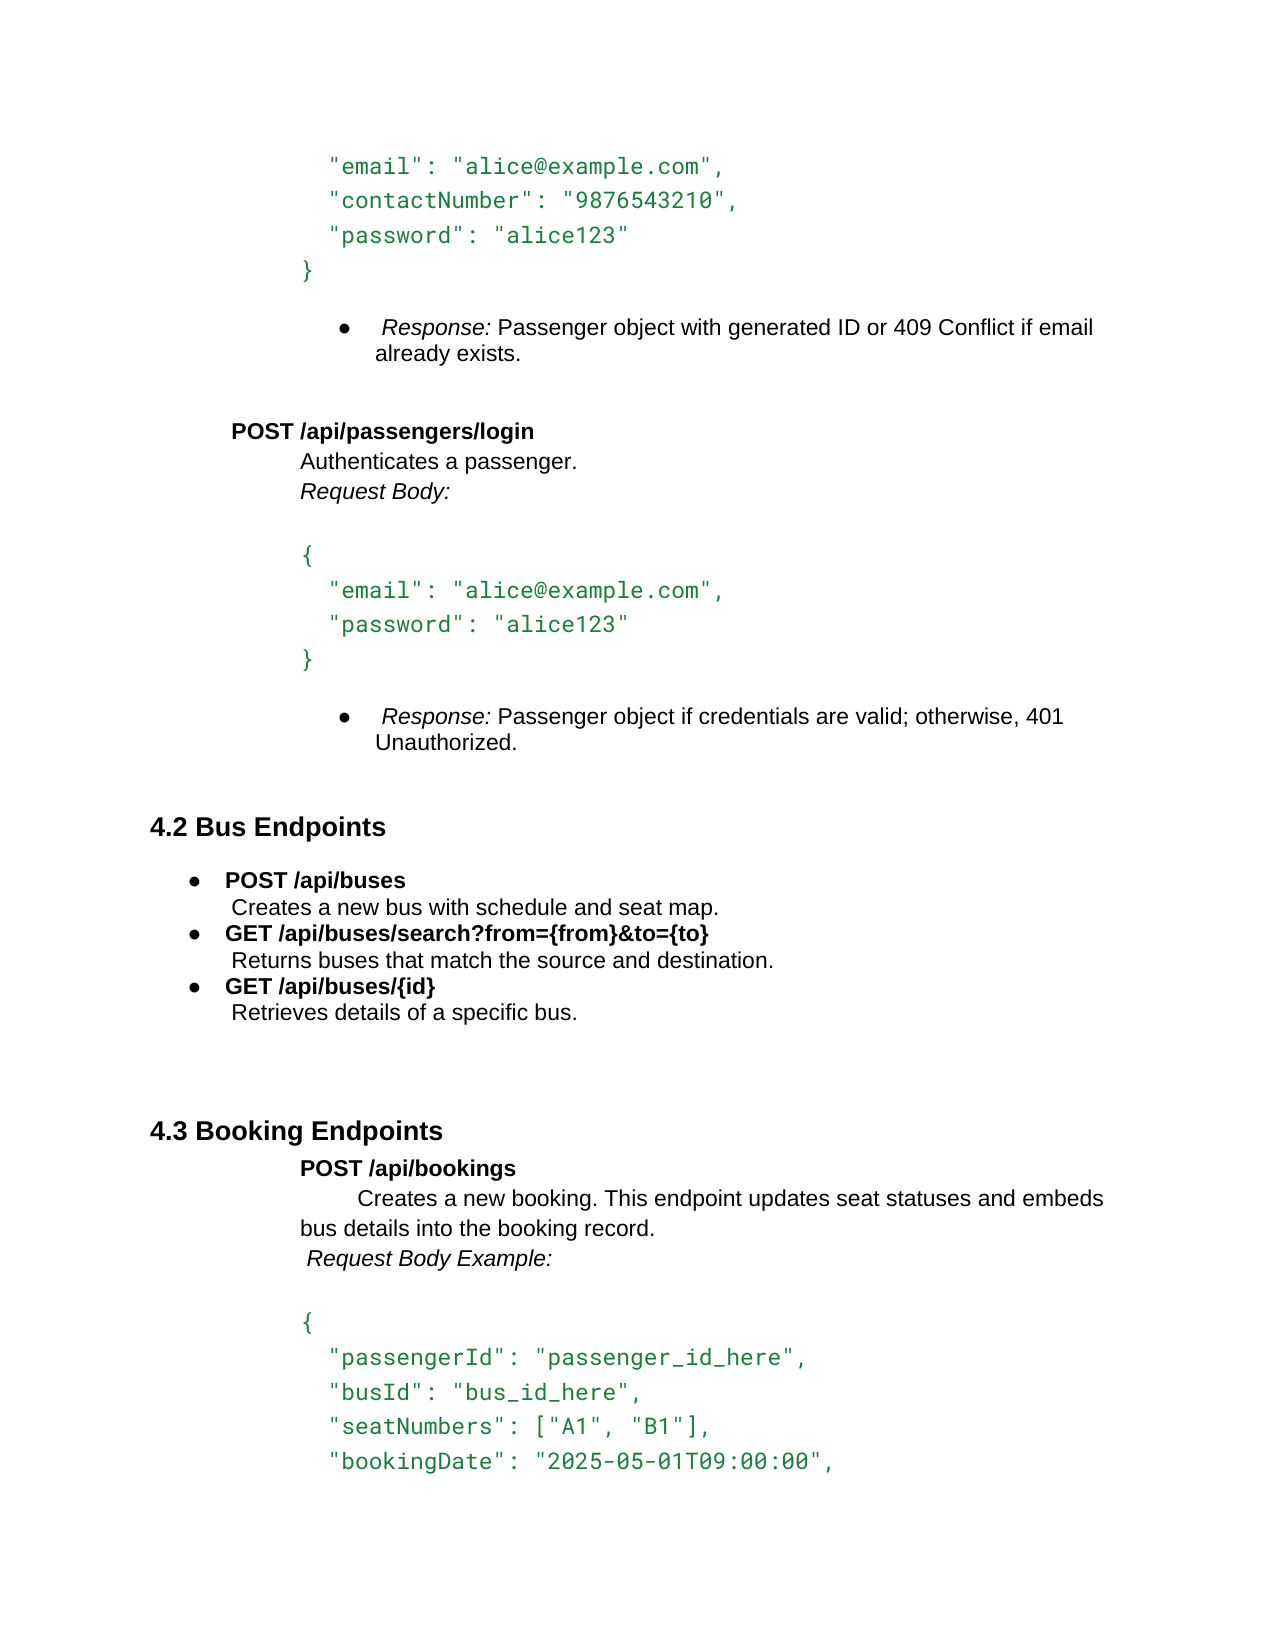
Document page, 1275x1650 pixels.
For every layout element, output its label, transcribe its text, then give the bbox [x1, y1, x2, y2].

subtitle 4.2 Bus Endpoints [150, 811, 1125, 842]
text "busId": "bus_id_here", [300, 1376, 1125, 1406]
list Response: Passenger object with generated ID or 409 Conflict if email already exists. [337, 314, 1125, 393]
text "email": "alice@example.com", [300, 150, 1125, 180]
text "password": "alice123" [300, 609, 1125, 639]
text "seatNumbers": ["A1", "B1"], [300, 1411, 1125, 1441]
list GET /api/buses/search?from={from}&to={to} Returns buses that match the source and destination. [187, 920, 1125, 973]
text } [300, 254, 1125, 284]
text POST /api/bookings Creates a new booking. This endpoint updates seat statuses and embeds bus details into the booking record. Request Body Example: { [300, 1155, 1125, 1337]
text "contactNumber": "9876543210", [300, 185, 1125, 215]
text "bookingDate": "2025-05-01T09:00:00", [300, 1445, 1125, 1475]
list POST /api/buses Creates a new bus with schedule and seat map. [187, 867, 1125, 920]
text "email": "alice@example.com", [300, 574, 1125, 604]
list Response: Passenger object if credentials are valid; otherwise, 401 Unauthorized. [337, 703, 1125, 782]
text POST /api/passengers/login Authenticates a passenger. Request Body: { [225, 418, 1125, 569]
list GET /api/buses/{id} Retrieves details of a specific bus. [187, 973, 1125, 1026]
text "password": "alice123" [300, 219, 1125, 249]
text "passengerId": "passenger_id_here", [300, 1341, 1125, 1371]
subtitle 4.3 Booking Endpoints [150, 1115, 1125, 1146]
text } [300, 643, 1125, 673]
